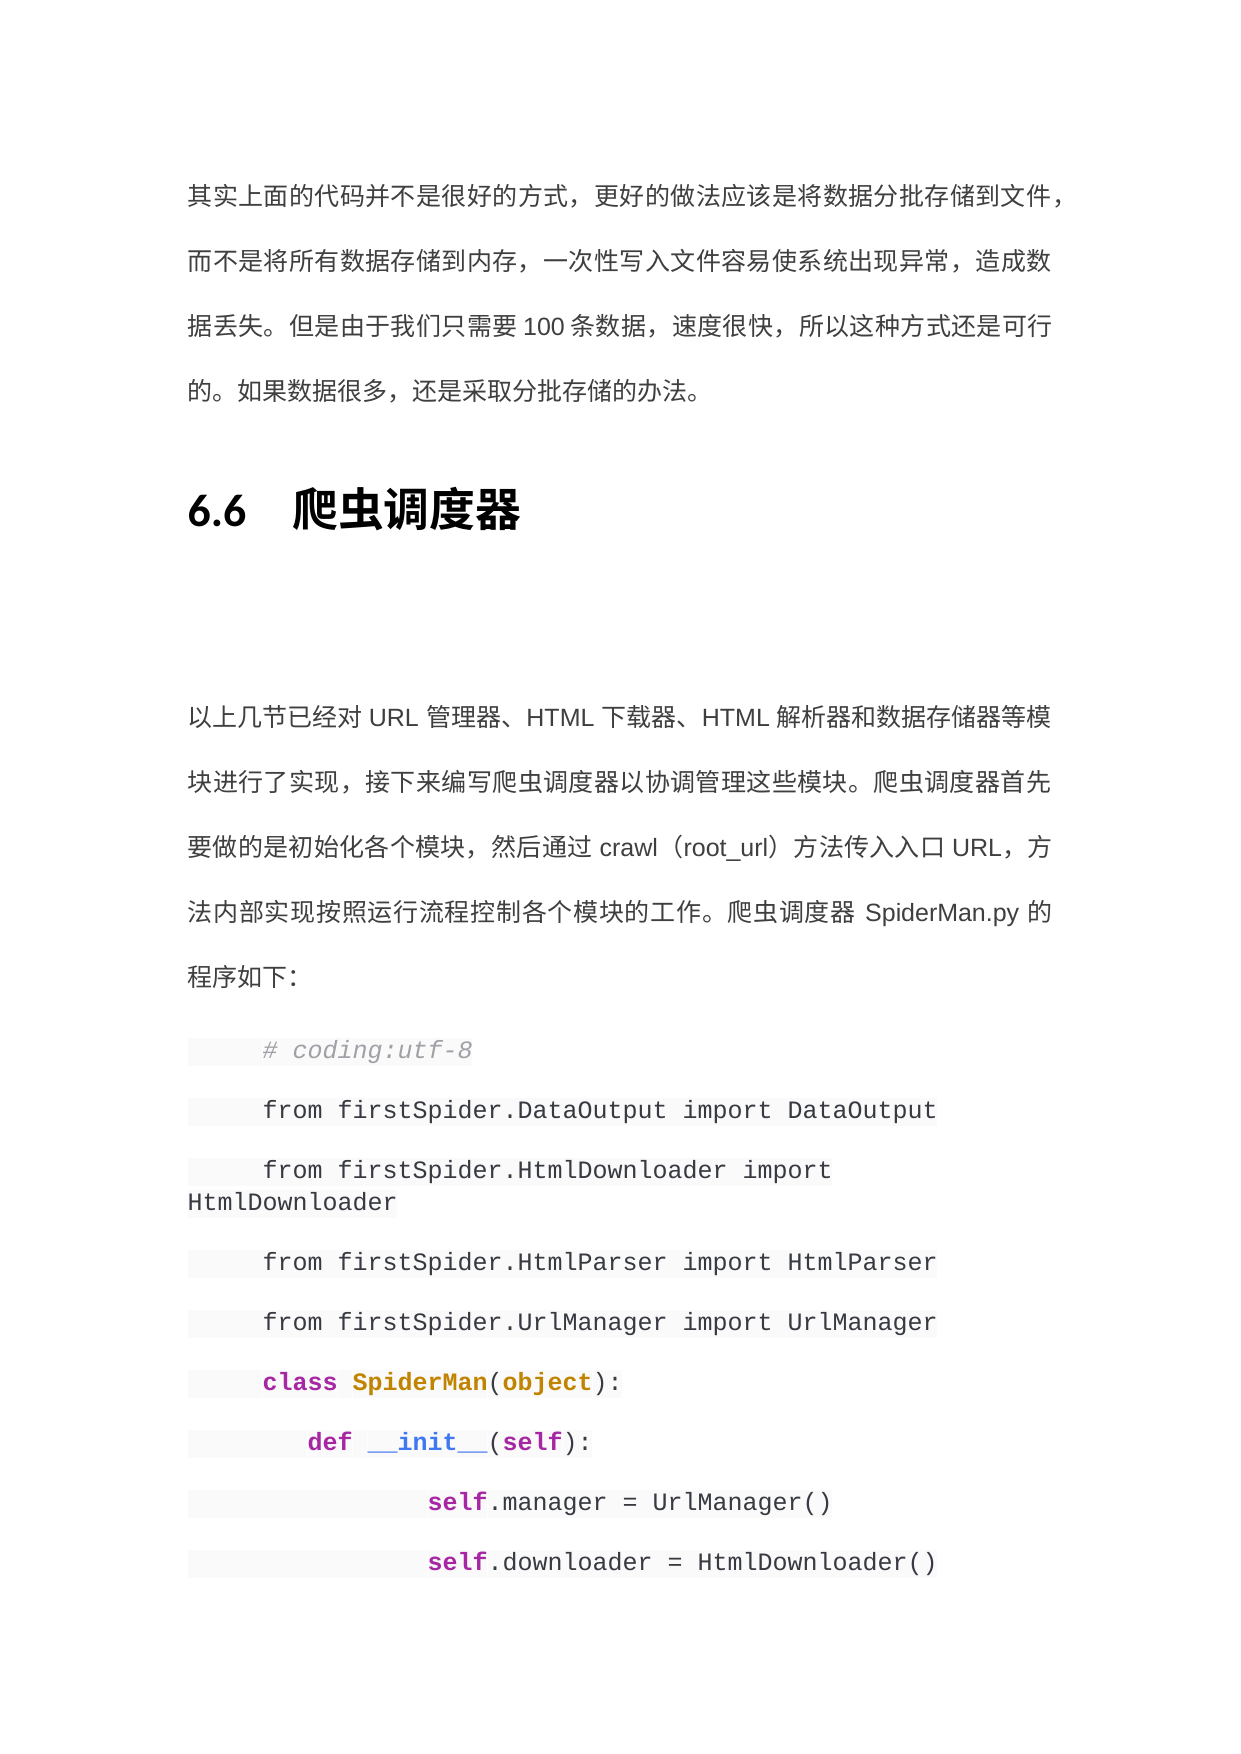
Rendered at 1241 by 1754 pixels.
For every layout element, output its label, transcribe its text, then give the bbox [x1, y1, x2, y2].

text self.manager = UrlManager() [187, 1488, 1053, 1520]
text class SpiderMan(object): [187, 1368, 1053, 1400]
text 其实上面的代码并不是很好的方式，更好的做法应该是将数据分批存储到文件，而不是将所有数据存储到内存，一次性写入文件容易使系统出现异常，造成数据丢失。但是由于我们只需要100条数据，速度很快，所以这种方式还是可行的。如果数据很多，还是采取分批存储的办法。 [187, 162, 1053, 422]
text from firstSpider.HtmlDownloader import HtmlDownloader [187, 1155, 1053, 1220]
text 以上几节已经对 URL 管理器、HTML 下载器、HTML 解析器和数据存储器等模块进行了实现，接下来编写爬虫调度器以协调管理这些模块。爬虫调度器首先要做的是初始化各个模块，然后通过 crawl（root_url）方法传入入口 URL，方法内部实现按照运行流程控制各个模块的工作。爬虫调度器 SpiderMan.py 的程序如下： [187, 683, 1053, 1008]
text from firstSpider.HtmlParser import HtmlParser [187, 1248, 1053, 1280]
text self.downloader = HtmlDownloader() [187, 1548, 1053, 1580]
text # coding:utf-8 [187, 1035, 1053, 1068]
text from firstSpider.UrlManager import UrlManager [187, 1308, 1053, 1340]
text def __init__(self): [187, 1428, 1053, 1460]
subtitle 6.6 爬虫调度器 [187, 457, 1053, 555]
text from firstSpider.DataOutput import DataOutput [187, 1095, 1053, 1128]
